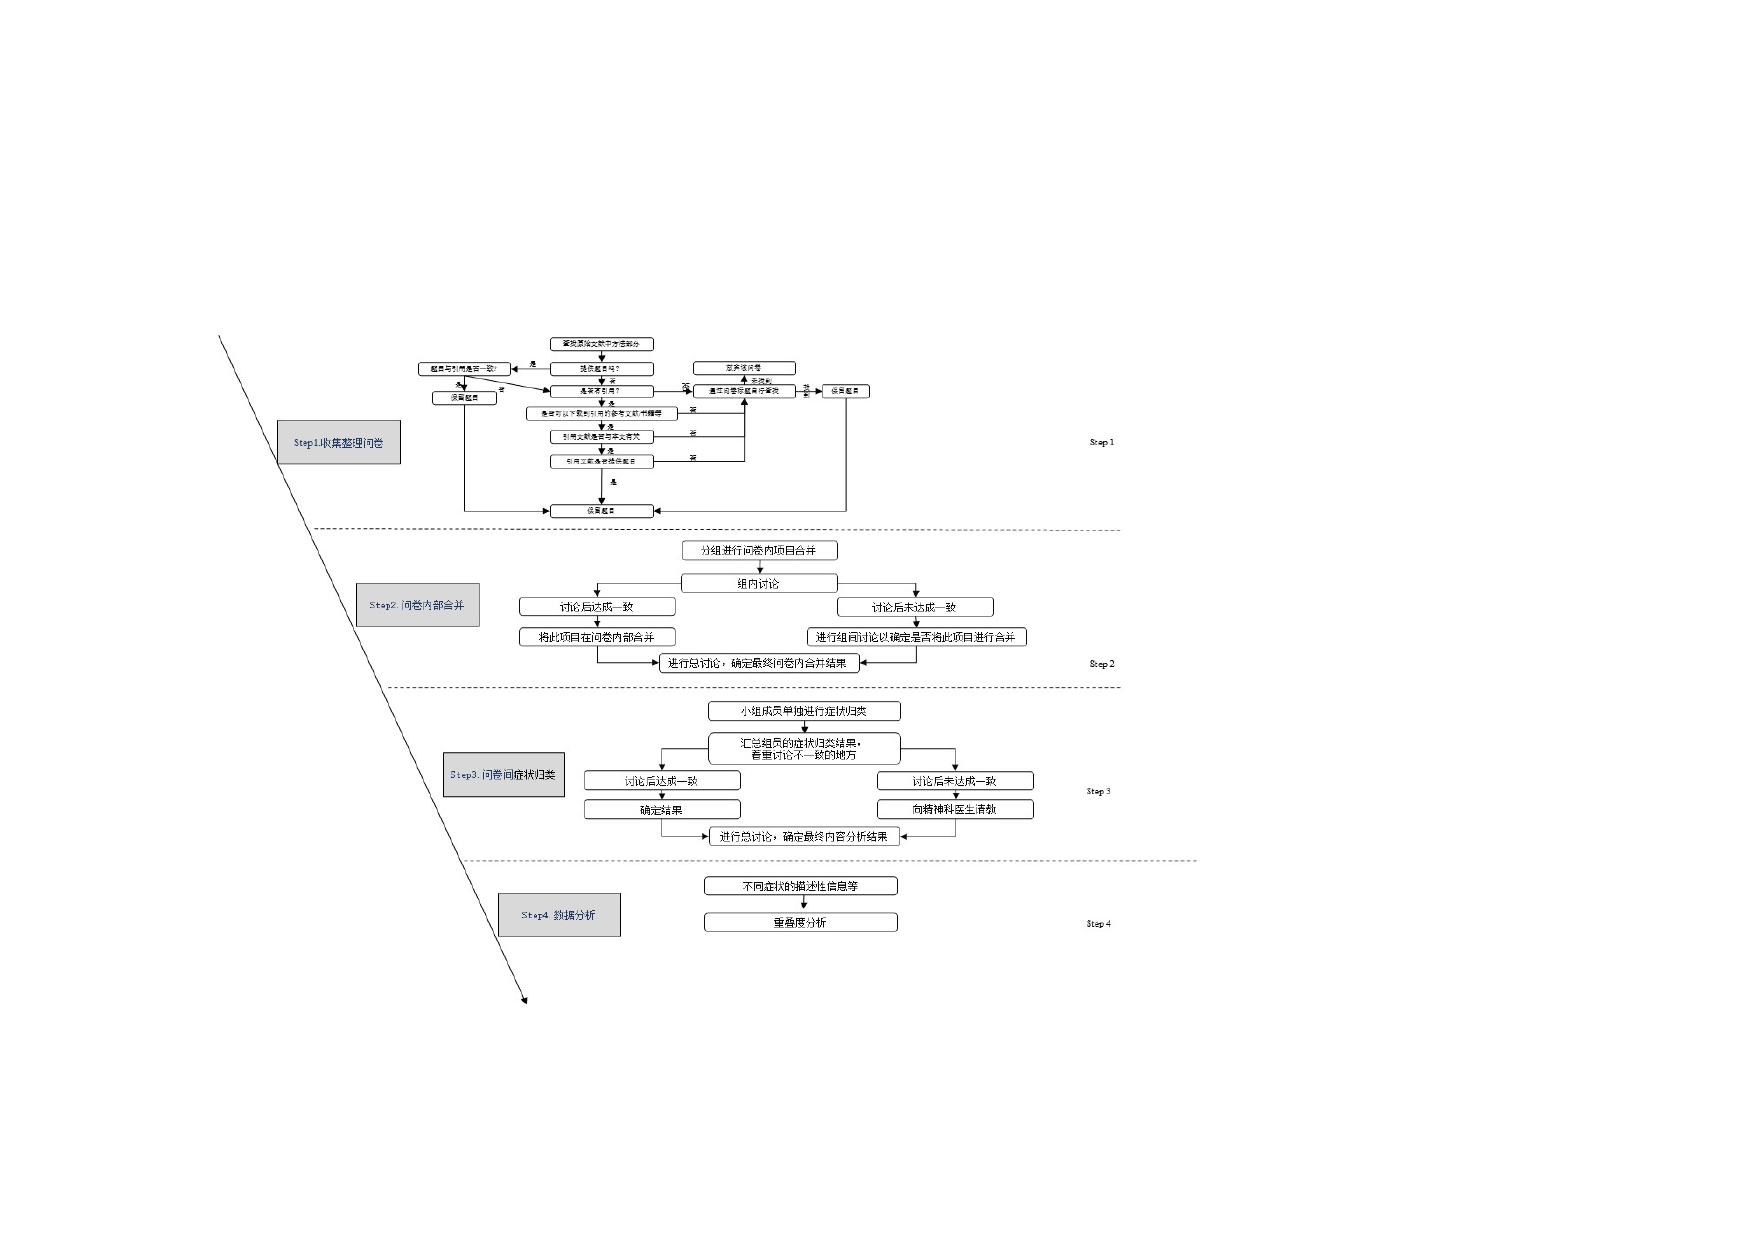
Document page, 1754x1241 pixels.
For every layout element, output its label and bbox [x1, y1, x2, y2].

picture [200, 230, 1320, 1013]
